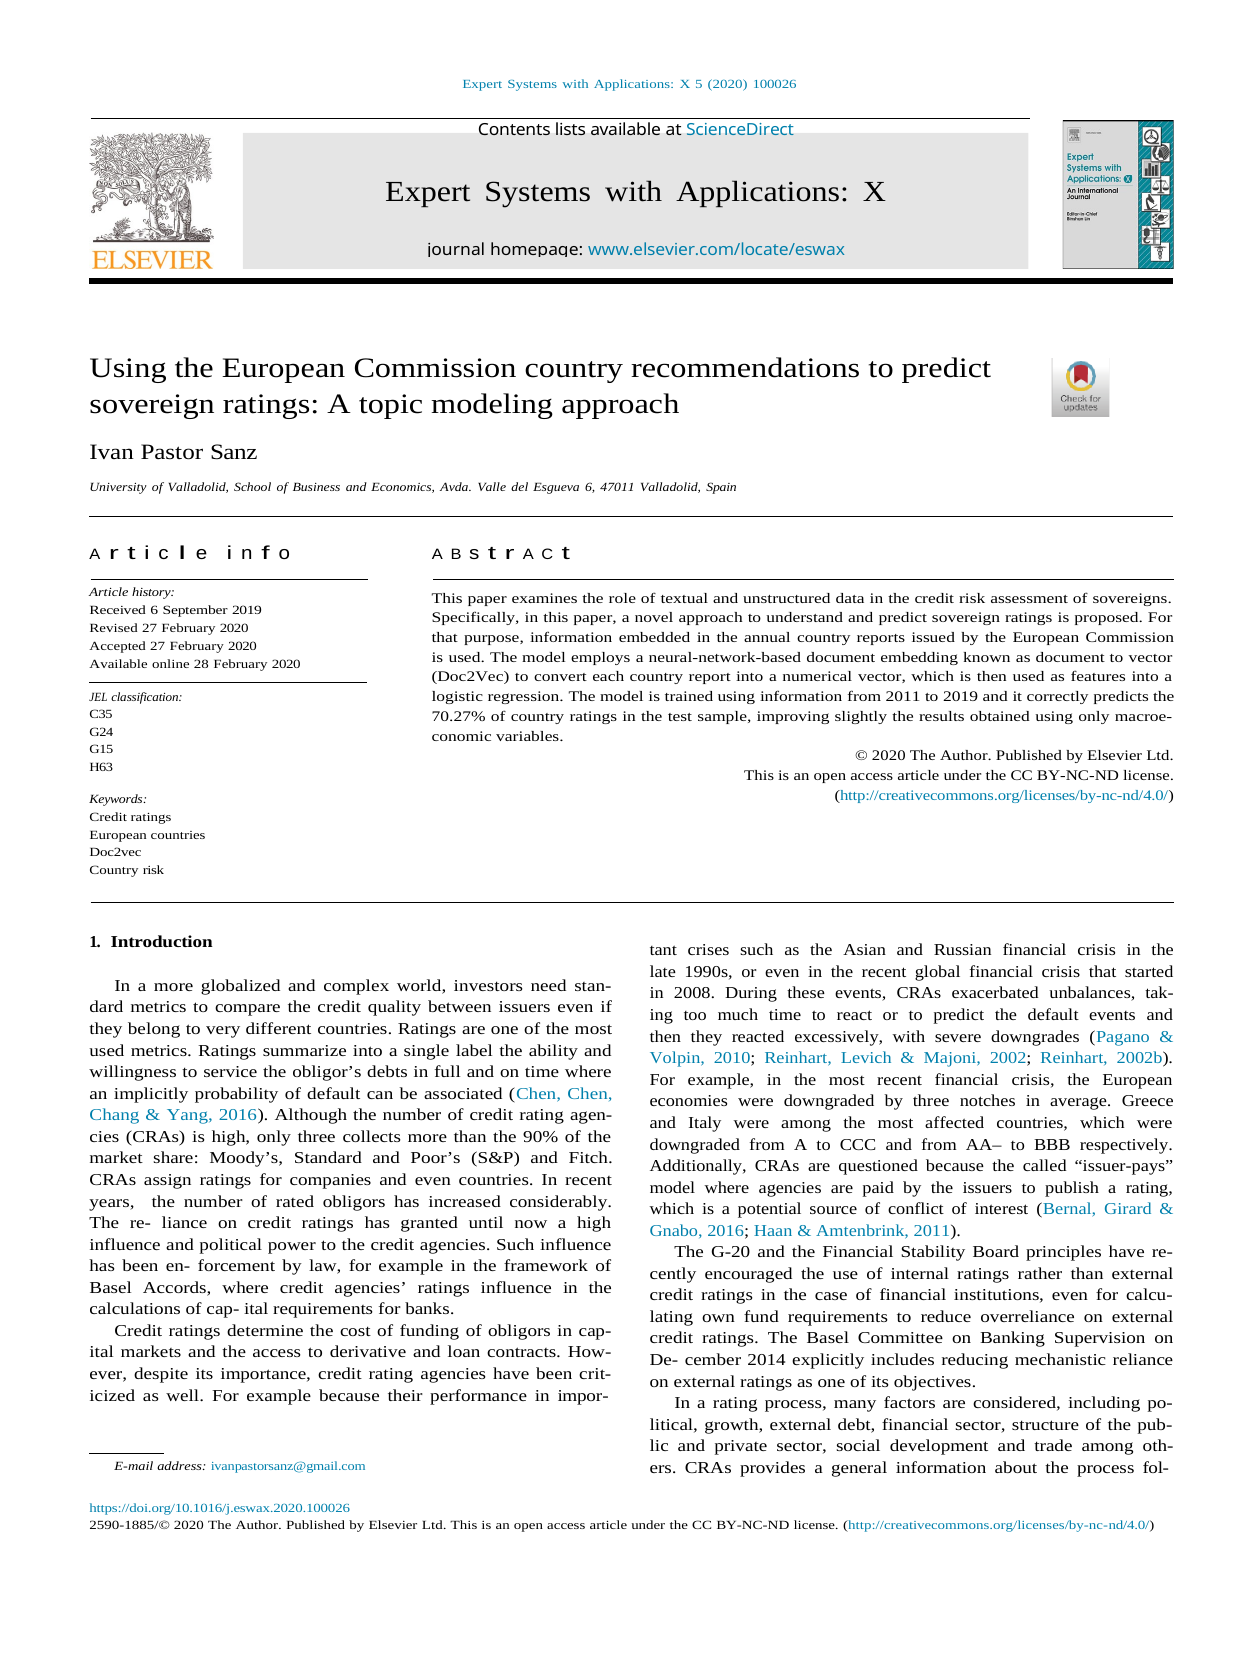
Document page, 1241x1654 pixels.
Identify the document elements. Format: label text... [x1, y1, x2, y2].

picture [1051, 358, 1110, 417]
picture [1062, 120, 1174, 269]
picture [1006, 1523, 1012, 1532]
picture [696, 80, 702, 88]
picture [1138, 790, 1143, 800]
picture [922, 1523, 930, 1529]
picture [945, 1523, 957, 1529]
picture [864, 1523, 871, 1532]
text Using the European Commission country recommendations to predict sovereign ratings: A topic modeling approach [89, 352, 1117, 419]
picture [708, 79, 712, 91]
picture [866, 1224, 873, 1236]
text Accepted 27 February 2020 [89, 638, 308, 653]
picture [657, 1052, 662, 1060]
picture [949, 793, 955, 800]
text Country risk [89, 863, 308, 877]
picture [677, 1055, 684, 1067]
text Available online 28 February 2020 [89, 656, 308, 671]
text This paper examines the role of textual and unstructured data in the credit risk assessment of sovereigns. Specifically, in this paper, a novel approach to understand and predict sovereign ratings is proposed. For that purpose, information embedded in the annual country reports issued by the European Commission is used. The model employs a neural-network-based document embedding known as document to vector (Doc2Vec) to convert each country report into a numerical vector, which is then used as features into a logistic regression. The model is trained using information from 2011 to 2019 and it correctly predicts the 70.27% of country ratings in the test sample, improving slightly the results obtained using only macroe- conomic variables. [431, 589, 1174, 744]
picture [848, 1520, 854, 1529]
picture [471, 82, 479, 88]
picture [1091, 1055, 1097, 1063]
text https://doi.org/10.1016/j.eswax.2020.100026 [89, 1500, 1186, 1515]
text JEL classification: [89, 689, 308, 704]
text Received 6 September 2019 [89, 603, 308, 617]
picture [995, 1523, 1005, 1529]
picture [1138, 1521, 1144, 1529]
picture [164, 1504, 174, 1515]
text In a more globalized and complex world, investors need stan- dard metrics to compare the credit quality between issuers even if they belong to very different countries. Ratings are one of the most used metrics. Ratings summarize into a single label the ability and willingness to service the obligor’s debts in full and on time where an implicitly probability of default can be associated (Chen, Chen, Chang & Yang, 2016). Although the number of credit rating agen- cies (CRAs) is high, only three collects more than the 90% of the market share: Moody’s, Standard and Poor’s (S&P) and Fitch. CRAs assign ratings for companies and even countries. In recent years, the number of rated obligors has increased considerably. The re- liance on credit ratings has granted until now a high influence and political power to the credit agencies. Such influence has been en- forcement by law, for example in the framework of Basel Accords, where credit agencies’ ratings influence in the calculations of cap- ital requirements for banks. [89, 976, 613, 1318]
picture [328, 1504, 334, 1512]
text Ivan Pastor Sanz [89, 439, 1186, 464]
picture [874, 790, 879, 800]
picture [1041, 1052, 1049, 1061]
picture [857, 793, 862, 803]
picture [294, 1462, 305, 1472]
picture [604, 82, 609, 91]
picture [1075, 790, 1080, 800]
picture [184, 1504, 189, 1512]
picture [1076, 1523, 1083, 1532]
picture [1086, 1202, 1090, 1214]
picture [188, 1112, 195, 1120]
picture [321, 1504, 326, 1512]
picture [96, 1505, 109, 1515]
text The G-20 and the Financial Stability Board principles have re- cently encouraged the use of internal ratings rather than external credit ratings in the case of financial institutions, even for calcu- lating own fund requirements to reduce overreliance on external credit ratings. The Basel Committee on Banking Supervision on De- cember 2014 explicitly includes reducing mechanistic reliance on external ratings as one of its objectives. [649, 1242, 1173, 1391]
text Credit ratings determine the cost of funding of obligors in cap- ital markets and the access to derivative and loan contracts. How- ever, despite its importance, credit rating agencies have been crit- icized as well. For example because their performance in impor- [89, 1321, 613, 1404]
picture [581, 79, 587, 88]
picture [841, 790, 845, 800]
picture [612, 82, 619, 91]
picture [1013, 1520, 1020, 1529]
picture [1019, 790, 1026, 800]
text Credit ratings European countries Doc2vec [89, 810, 226, 859]
picture [354, 1464, 364, 1470]
picture [886, 1523, 895, 1529]
picture [760, 80, 766, 88]
picture [1163, 790, 1168, 800]
picture [89, 132, 214, 269]
picture [1131, 790, 1137, 800]
picture [722, 80, 727, 88]
picture [343, 1504, 349, 1512]
picture [737, 80, 742, 88]
text a r t i c l e i n f o a b s t r a c t [89, 541, 1186, 563]
picture [768, 1228, 774, 1236]
picture [817, 1227, 823, 1236]
picture [882, 793, 890, 798]
text University of Valladolid, School of Business and Economics, Avda. Valle del Esgueva 6, 47011 Valladolid, Spain [89, 479, 1186, 494]
picture [281, 1504, 286, 1512]
text 2590-1885/© 2020 The Author. Published by Elsevier Ltd. This is an open access article under the CC BY-NC-ND license. (http://creativecommons.org/licenses/by-nc-nd/4.0/) [89, 1518, 1186, 1532]
text tant crises such as the Asian and Russian financial crisis in the late 1990s, or even in the recent global financial crisis that started in 2008. During these events, CRAs exacerbated unbalances, tak- ing too much time to react or to predict the default events and then they reacted excessively, with severe downgrades (Pagano & Volpin, 2010; Reinhart, Levich & Majoni, 2002; Reinhart, 2002b). For example, in the most recent financial crisis, the European economies were downgraded by three notches in average. Greece and Italy were among the most affected countries, which were downgraded from A to CCC and from AA– to BBB respectively. Additionally, CRAs are questioned because the called “issuer-pays” model where agencies are paid by the issuers to publish a rating, which is a potential source of conflict of interest (Bernal, Girard & Gnabo, 2016; Haan & Amtenbrink, 2011). [649, 940, 1174, 1240]
picture [1143, 790, 1150, 798]
subtitle Introduction [89, 932, 613, 951]
text Article history: [89, 585, 308, 599]
picture [594, 80, 600, 88]
text E-mail address: ivanpastorsanz@gmail.com [114, 1459, 613, 1473]
picture [1107, 1034, 1113, 1042]
text In a rating process, many factors are considered, including po- litical, growth, external debt, financial sector, structure of the pub- lic and private sector, social development and trade among oth- ers. CRAs provides a general information about the process fol- [649, 1393, 1173, 1477]
text © 2020 The Author. Published by Elsevier Ltd. This is an open access article under the CC BY-NC-ND license. (http://creativecommons.org/licenses/by-nc-nd/4.0/) [736, 747, 1174, 803]
picture [742, 79, 746, 91]
picture [776, 1228, 782, 1236]
picture [257, 1506, 269, 1512]
picture [769, 80, 774, 88]
picture [89, 1503, 95, 1512]
text Keywords: [89, 792, 308, 806]
picture [568, 82, 576, 88]
text C35 G24 G15 H63 [89, 707, 114, 774]
picture [130, 1503, 135, 1512]
picture [856, 1228, 862, 1236]
text Revised 27 February 2020 [89, 621, 308, 635]
picture [215, 1504, 221, 1512]
picture [869, 790, 874, 800]
